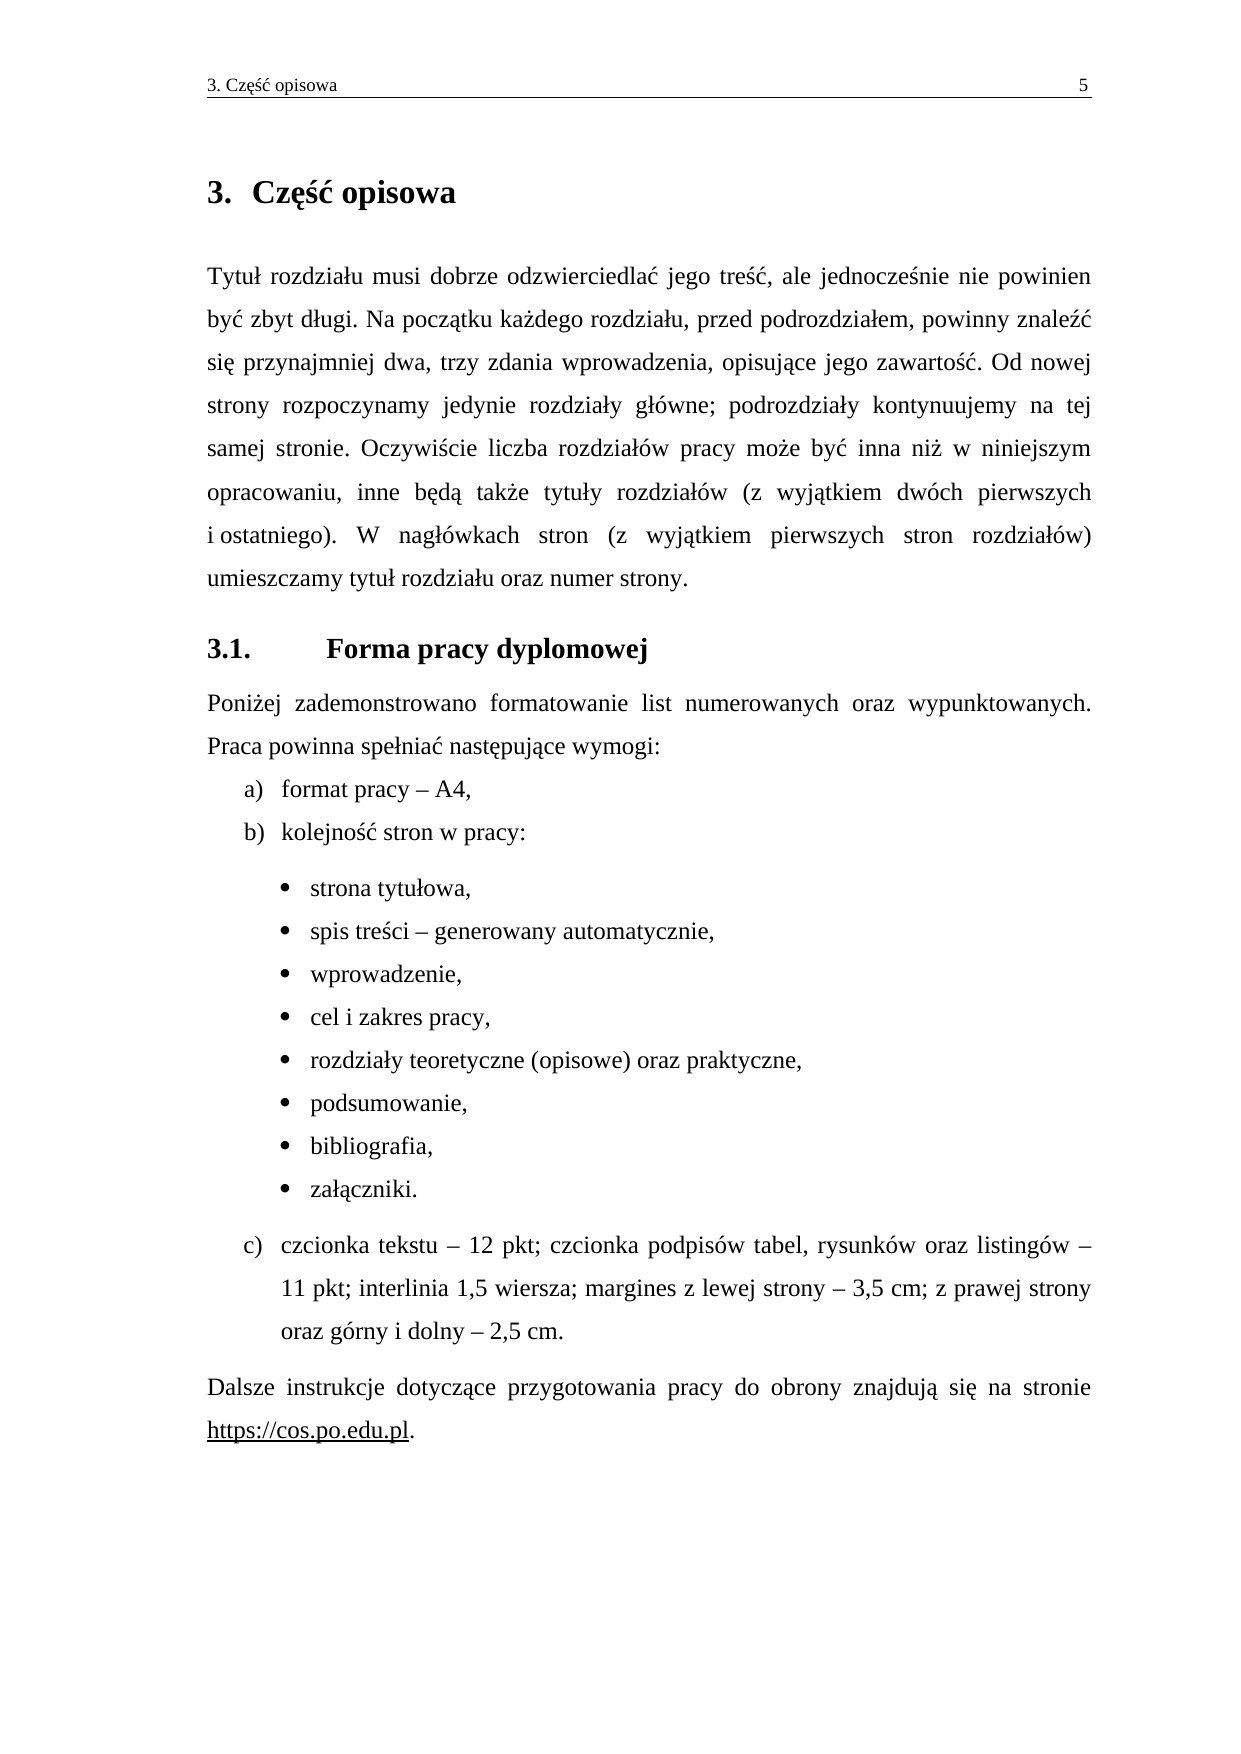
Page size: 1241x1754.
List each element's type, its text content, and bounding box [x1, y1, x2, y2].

text rozdziały teoretyczne (opisowe) oraz praktyczne, [281, 1045, 1092, 1074]
text wprowadzenie, [281, 959, 1092, 988]
text bibliografia, [281, 1131, 1092, 1160]
text spis treści – generowany automatycznie, [281, 916, 1092, 944]
subtitle Forma pracy dyplomowej [207, 631, 1092, 664]
text format pracy – A4, [244, 774, 1092, 803]
text Poniżej zademonstrowano formatowanie list numerowanych oraz wypunktowanych. Praca powinna spełniać następujące wymogi: [207, 688, 1092, 759]
text kolejność stron w pracy: [244, 817, 1092, 846]
text strona tytułowa, [281, 873, 1092, 901]
list czcionka tekstu – 12 pkt; czcionka podpisów tabel, rysunków oraz listingów – 11 pkt; interlinia 1,5 wiersza; margines z lewej strony – 3,5 cm; z prawej strony oraz górny i dolny – 2,5 cm. [243, 1230, 1092, 1345]
text podsumowanie, [281, 1088, 1092, 1117]
text cel i zakres pracy, [281, 1002, 1092, 1031]
list Dalsze instrukcje dotyczące przygotowania pracy do obrony znajdują się na stronie https://cos.po.edu.pl. [207, 1372, 1092, 1444]
text załączniki. [281, 1174, 1092, 1203]
text Tytuł rozdziału musi dobrze odzwierciedlać jego treść, ale jednocześnie nie powinien być zbyt długi. Na początku każdego rozdziału, przed podrozdziałem, powinny znaleźć się przynajmniej dwa, trzy zdania wprowadzenia, opisujące jego zawartość. Od nowej strony rozpoczynamy jedynie rozdziały główne; podrozdziały kontynuujemy na tej samej stronie. Oczywiście liczba rozdziałów pracy może być inna niż w niniejszym opracowaniu, inne będą także tytuły rozdziałów (z wyjątkiem dwóch pierwszych i ostatniego). W nagłówkach stron (z wyjątkiem pierwszych stron rozdziałów) umieszczamy tytuł rozdziału oraz numer strony. [207, 261, 1092, 592]
subtitle Część opisowa [207, 173, 1092, 211]
